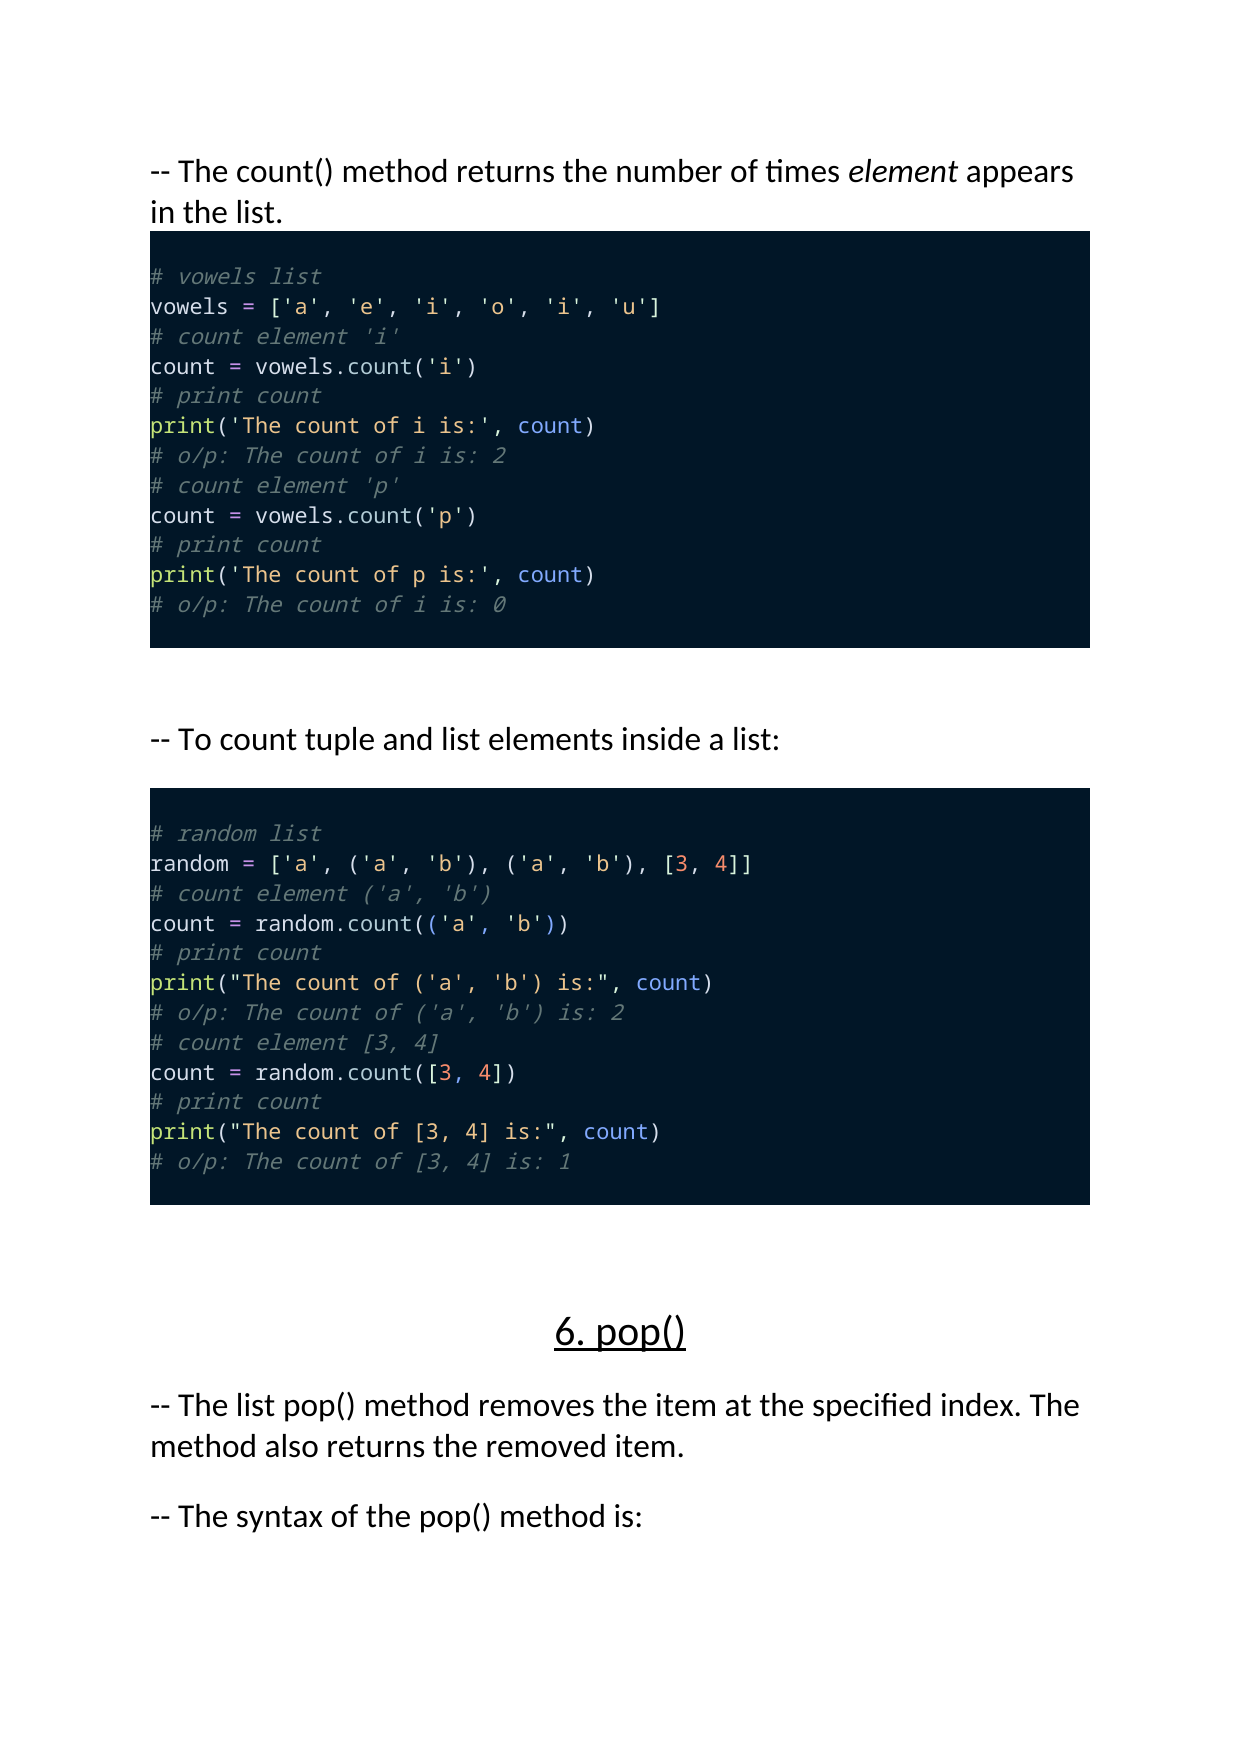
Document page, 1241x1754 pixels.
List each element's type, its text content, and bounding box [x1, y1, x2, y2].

text # o/p: The count of i is: 2 [150, 440, 1090, 470]
text count = vowels.count('p') [150, 499, 1090, 529]
text random = ['a', ('a', 'b'), ('a', 'b'), [3, 4]] [150, 848, 1090, 878]
text # print count [150, 937, 1090, 967]
text print("The count of [3, 4] is:", count) [150, 1116, 1090, 1146]
text # o/p: The count of i is: 0 [150, 589, 1090, 619]
text print('The count of i is:', count) [150, 410, 1090, 440]
text # count element [3, 4] [150, 1027, 1090, 1056]
text # o/p: The count of ('a', 'b') is: 2 [150, 997, 1090, 1027]
text # random list [150, 818, 1090, 848]
text # count element ('a', 'b') [150, 878, 1090, 907]
text print('The count of p is:', count) [150, 559, 1090, 589]
text count = vowels.count('i') [150, 351, 1090, 380]
text vowels = ['a', 'e', 'i', 'o', 'i', 'u'] [150, 291, 1090, 321]
text 6. pop() [150, 1304, 1090, 1355]
text -- The count() method returns the number of times element appears in the list. [150, 150, 1090, 231]
text count = random.count(('a', 'b')) [150, 907, 1090, 937]
text count = random.count([3, 4]) [150, 1056, 1090, 1086]
text print("The count of ('a', 'b') is:", count) [150, 967, 1090, 997]
text # count element 'i' [150, 321, 1090, 351]
text -- The list pop() method removes the item at the specified index. The method also returns the removed item. [150, 1384, 1090, 1466]
text -- The syntax of the pop() method is: [150, 1495, 1090, 1536]
text # print count [150, 1086, 1090, 1116]
text -- To count tuple and list elements inside a list: [150, 718, 1090, 759]
text # o/p: The count of [3, 4] is: 1 [150, 1146, 1090, 1176]
text # vowels list [150, 261, 1090, 291]
text # print count [150, 529, 1090, 559]
text # count element 'p' [150, 470, 1090, 499]
text # print count [150, 380, 1090, 410]
